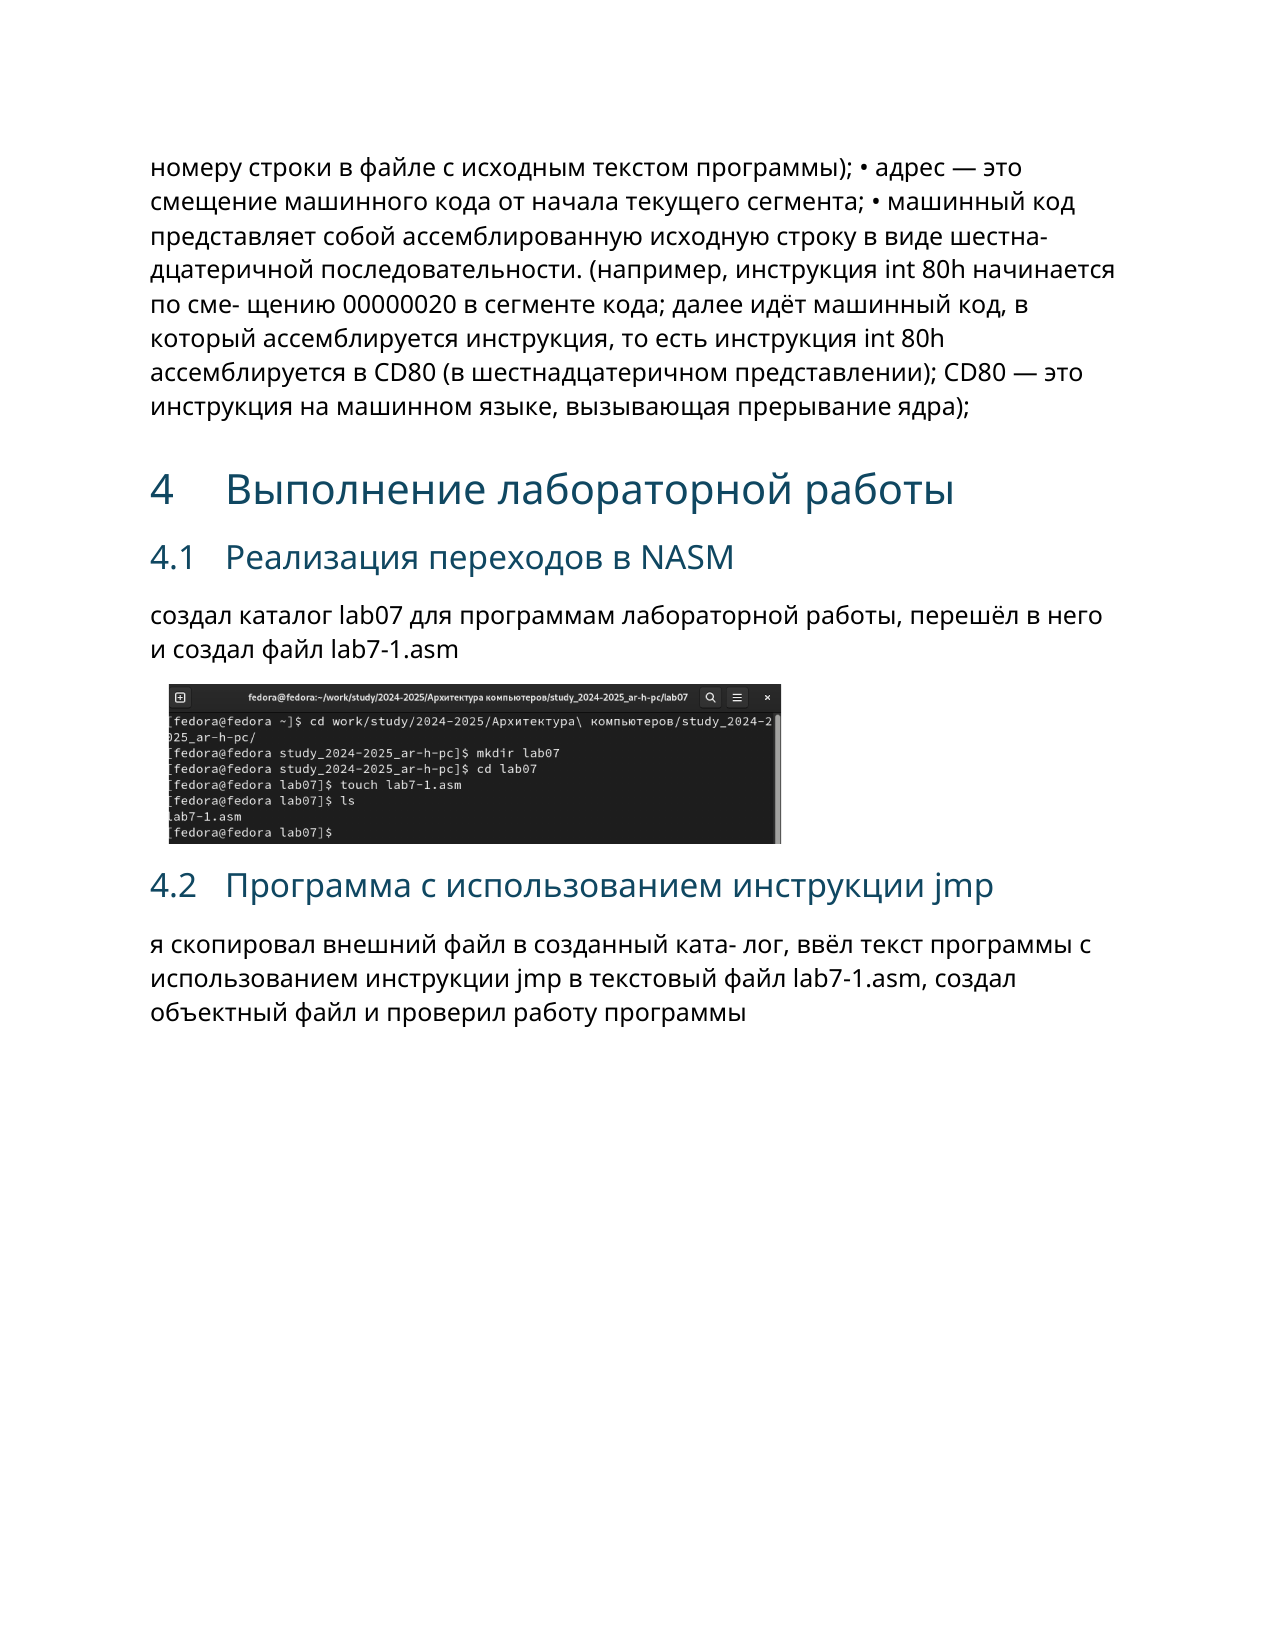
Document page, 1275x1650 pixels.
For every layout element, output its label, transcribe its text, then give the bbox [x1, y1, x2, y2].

text я скопировал внешний файл в созданный ката- лог, ввёл текст программы с использованием инструкции jmp в текстовый файл lab7-1.asm, создал объектный файл и проверил работу программы [150, 926, 1125, 1028]
subtitle 4 Выполнение лабораторной работы [150, 460, 1125, 517]
picture [168, 684, 782, 844]
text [150, 150, 1125, 422]
subtitle 4.2 Программа с использованием инструкции jmp [150, 862, 1125, 908]
subtitle 4.1 Реализация переходов в NASM [150, 533, 1125, 579]
text создал каталог lab07 для программам лабораторной работы, перешёл в него и создал файл lab7-1.asm [150, 598, 1125, 666]
